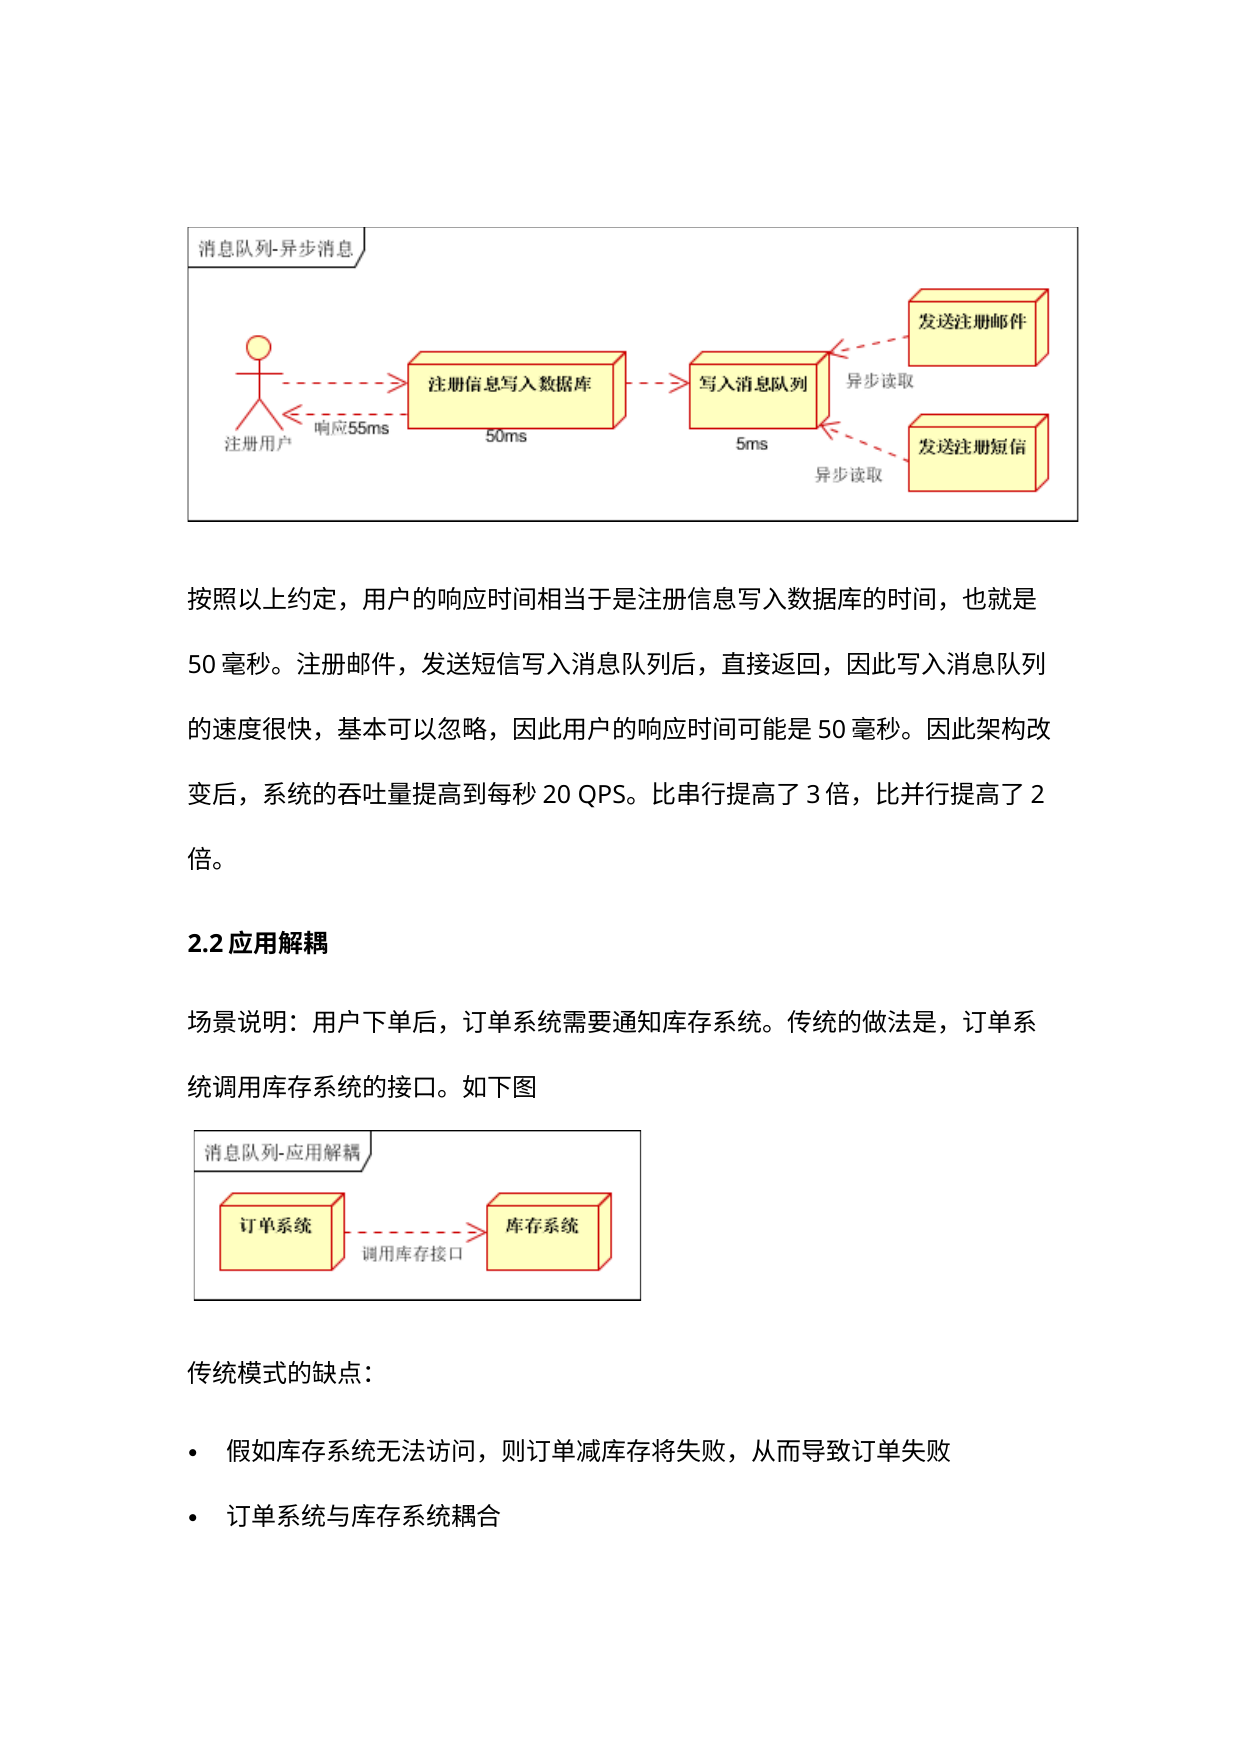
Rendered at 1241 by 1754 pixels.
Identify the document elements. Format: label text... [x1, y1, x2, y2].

picture [187, 227, 1079, 522]
list 假如库存系统无法访问，则订单减库存将失败，从而导致订单失败 [189, 1417, 1053, 1482]
picture [193, 1130, 642, 1301]
subtitle 2.2应用解耦 [187, 909, 1053, 974]
text 传统模式的缺点： [187, 1339, 1053, 1404]
text 场景说明：用户下单后，订单系统需要通知库存系统。传统的做法是，订单系统调用库存系统的接口。如下图 [187, 988, 1053, 1118]
text 按照以上约定，用户的响应时间相当于是注册信息写入数据库的时间，也就是50毫秒。注册邮件，发送短信写入消息队列后，直接返回，因此写入消息队列的速度很快，基本可以忽略，因此用户的响应时间可能是50毫秒。因此架构改变后，系统的吞吐量提高到每秒20 QPS。比串行提高了3倍，比并行提高了2倍。 [187, 565, 1053, 890]
list 订单系统与库存系统耦合 [189, 1482, 1053, 1547]
